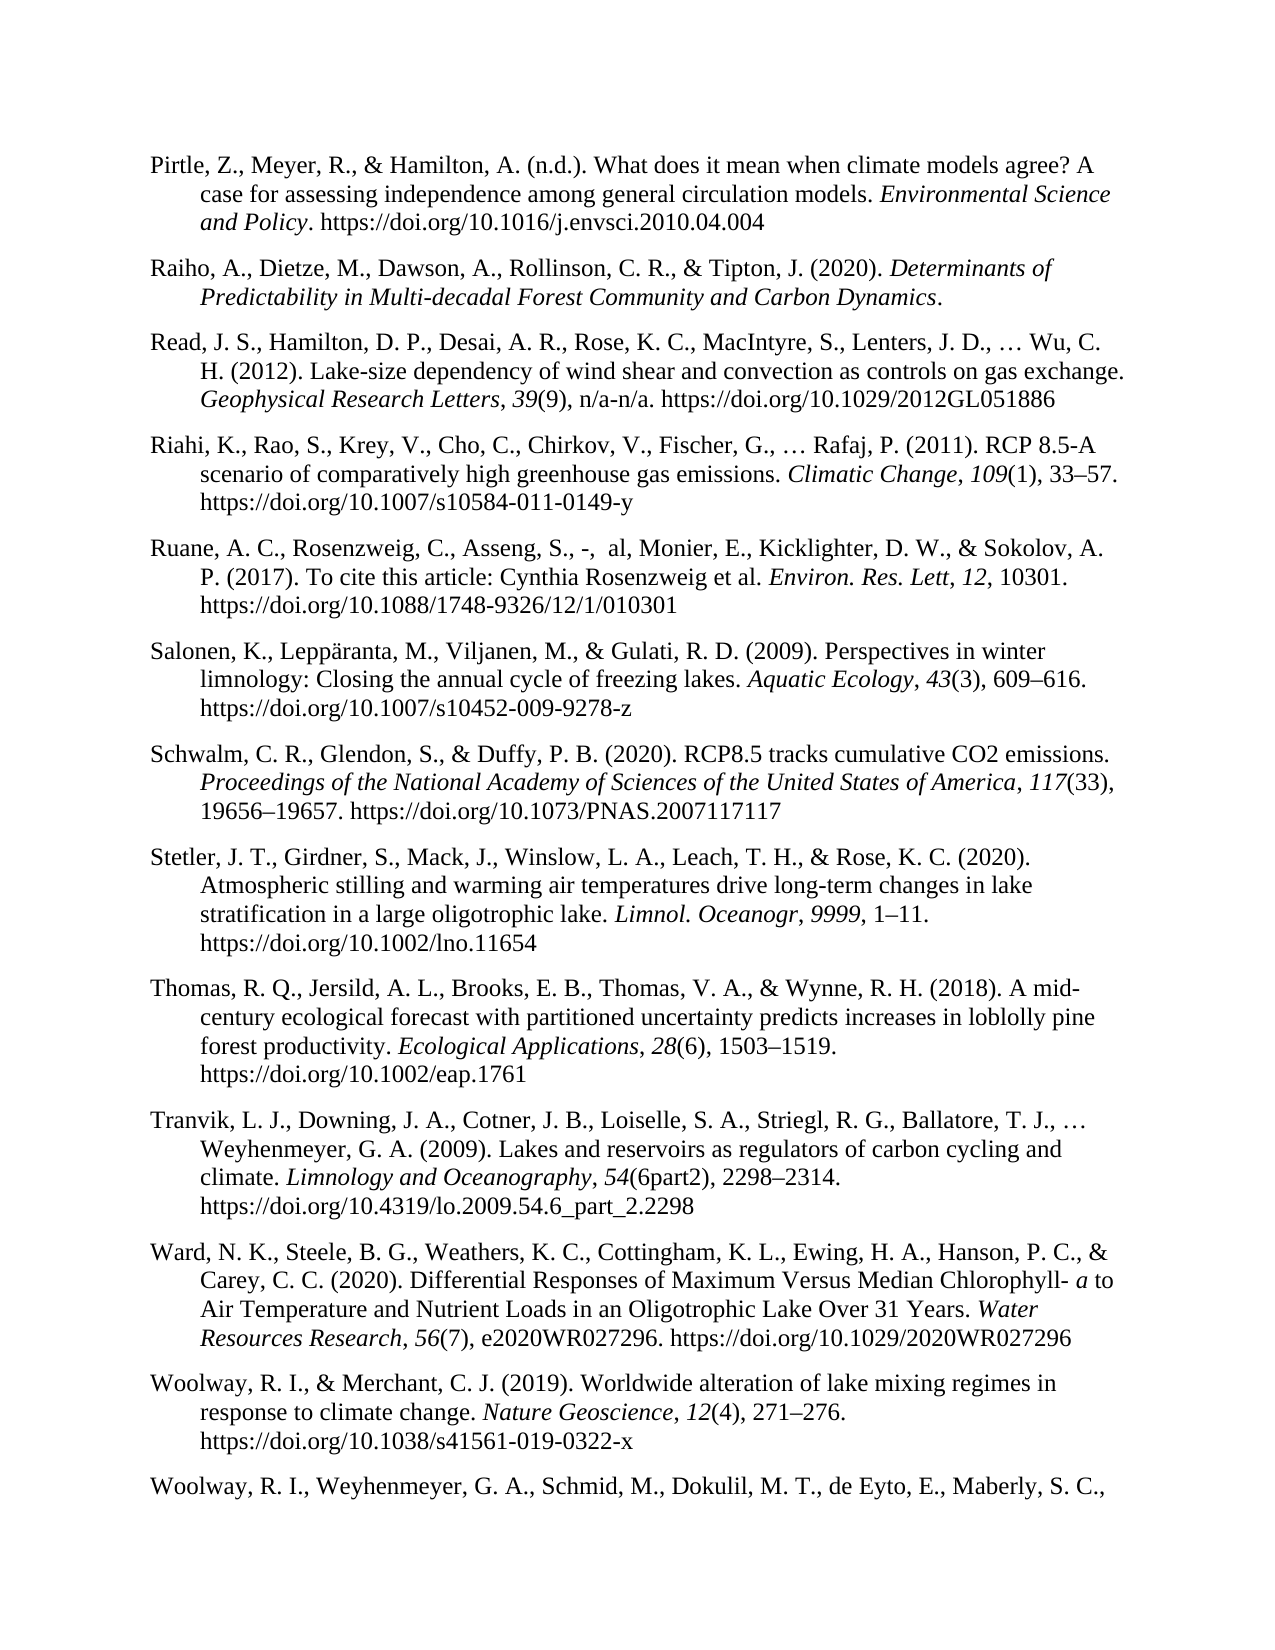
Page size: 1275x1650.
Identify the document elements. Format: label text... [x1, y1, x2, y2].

text Riahi, K., Rao, S., Krey, V., Cho, C., Chirkov, V., Fischer, G., … Rafaj, P. (2011). RCP 8.5-A scenario of comparatively high greenhouse gas emissions. Climatic Change, 109(1), 33–57. https://doi.org/10.1007/s10584-011-0149-y [150, 430, 1125, 516]
text Stetler, J. T., Girdner, S., Mack, J., Winslow, L. A., Leach, T. H., & Rose, K. C. (2020). Atmospheric stilling and warming air temperatures drive long-term changes in lake stratification in a large oligotrophic lake. Limnol. Oceanogr, 9999, 1–11. https://doi.org/10.1002/lno.11654 [150, 842, 1125, 957]
text Ruane, A. C., Rosenzweig, C., Asseng, S., -, al, Monier, E., Kicklighter, D. W., & Sokolov, A. P. (2017). To cite this article: Cynthia Rosenzweig et al. Environ. Res. Lett, 12, 10301. https://doi.org/10.1088/1748-9326/12/1/010301 [150, 533, 1125, 619]
text Pirtle, Z., Meyer, R., & Hamilton, A. (n.d.). What does it mean when climate models agree? A case for assessing independence among general circulation models. Environmental Science and Policy. https://doi.org/10.1016/j.envsci.2010.04.004 [150, 150, 1125, 236]
text Read, J. S., Hamilton, D. P., Desai, A. R., Rose, K. C., MacIntyre, S., Lenters, J. D., … Wu, C. H. (2012). Lake-size dependency of wind shear and convection as controls on gas exchange. Geophysical Research Letters, 39(9), n/a-n/a. https://doi.org/10.1029/2012GL051886 [150, 327, 1125, 413]
text Schwalm, C. R., Glendon, S., & Duffy, P. B. (2020). RCP8.5 tracks cumulative CO2 emissions. Proceedings of the National Academy of Sciences of the United States of America, 117(33), 19656–19657. https://doi.org/10.1073/PNAS.2007117117 [150, 739, 1125, 825]
text Tranvik, L. J., Downing, J. A., Cotner, J. B., Loiselle, S. A., Striegl, R. G., Ballatore, T. J., … Weyhenmeyer, G. A. (2009). Lakes and reservoirs as regulators of carbon cycling and climate. Limnology and Oceanography, 54(6part2), 2298–2314. https://doi.org/10.4319/lo.2009.54.6_part_2.2298 [150, 1105, 1125, 1220]
text Salonen, K., Leppäranta, M., Viljanen, M., & Gulati, R. D. (2009). Perspectives in winter limnology: Closing the annual cycle of freezing lakes. Aquatic Ecology, 43(3), 609–616. https://doi.org/10.1007/s10452-009-9278-z [150, 636, 1125, 722]
text Ward, N. K., Steele, B. G., Weathers, K. C., Cottingham, K. L., Ewing, H. A., Hanson, P. C., & Carey, C. C. (2020). Differential Responses of Maximum Versus Median Chlorophyll‐ a to Air Temperature and Nutrient Loads in an Oligotrophic Lake Over 31 Years. Water Resources Research, 56(7), e2020WR027296. https://doi.org/10.1029/2020WR027296 [150, 1237, 1125, 1352]
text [150, 1471, 1125, 1500]
text Woolway, R. I., & Merchant, C. J. (2019). Worldwide alteration of lake mixing regimes in response to climate change. Nature Geoscience, 12(4), 271–276. https://doi.org/10.1038/s41561-019-0322-x [150, 1368, 1125, 1454]
text Raiho, A., Dietze, M., Dawson, A., Rollinson, C. R., & Tipton, J. (2020). Determinants of Predictability in Multi-decadal Forest Community and Carbon Dynamics. [150, 253, 1125, 310]
text Thomas, R. Q., Jersild, A. L., Brooks, E. B., Thomas, V. A., & Wynne, R. H. (2018). A mid-century ecological forecast with partitioned uncertainty predicts increases in loblolly pine forest productivity. Ecological Applications, 28(6), 1503–1519. https://doi.org/10.1002/eap.1761 [150, 973, 1125, 1088]
